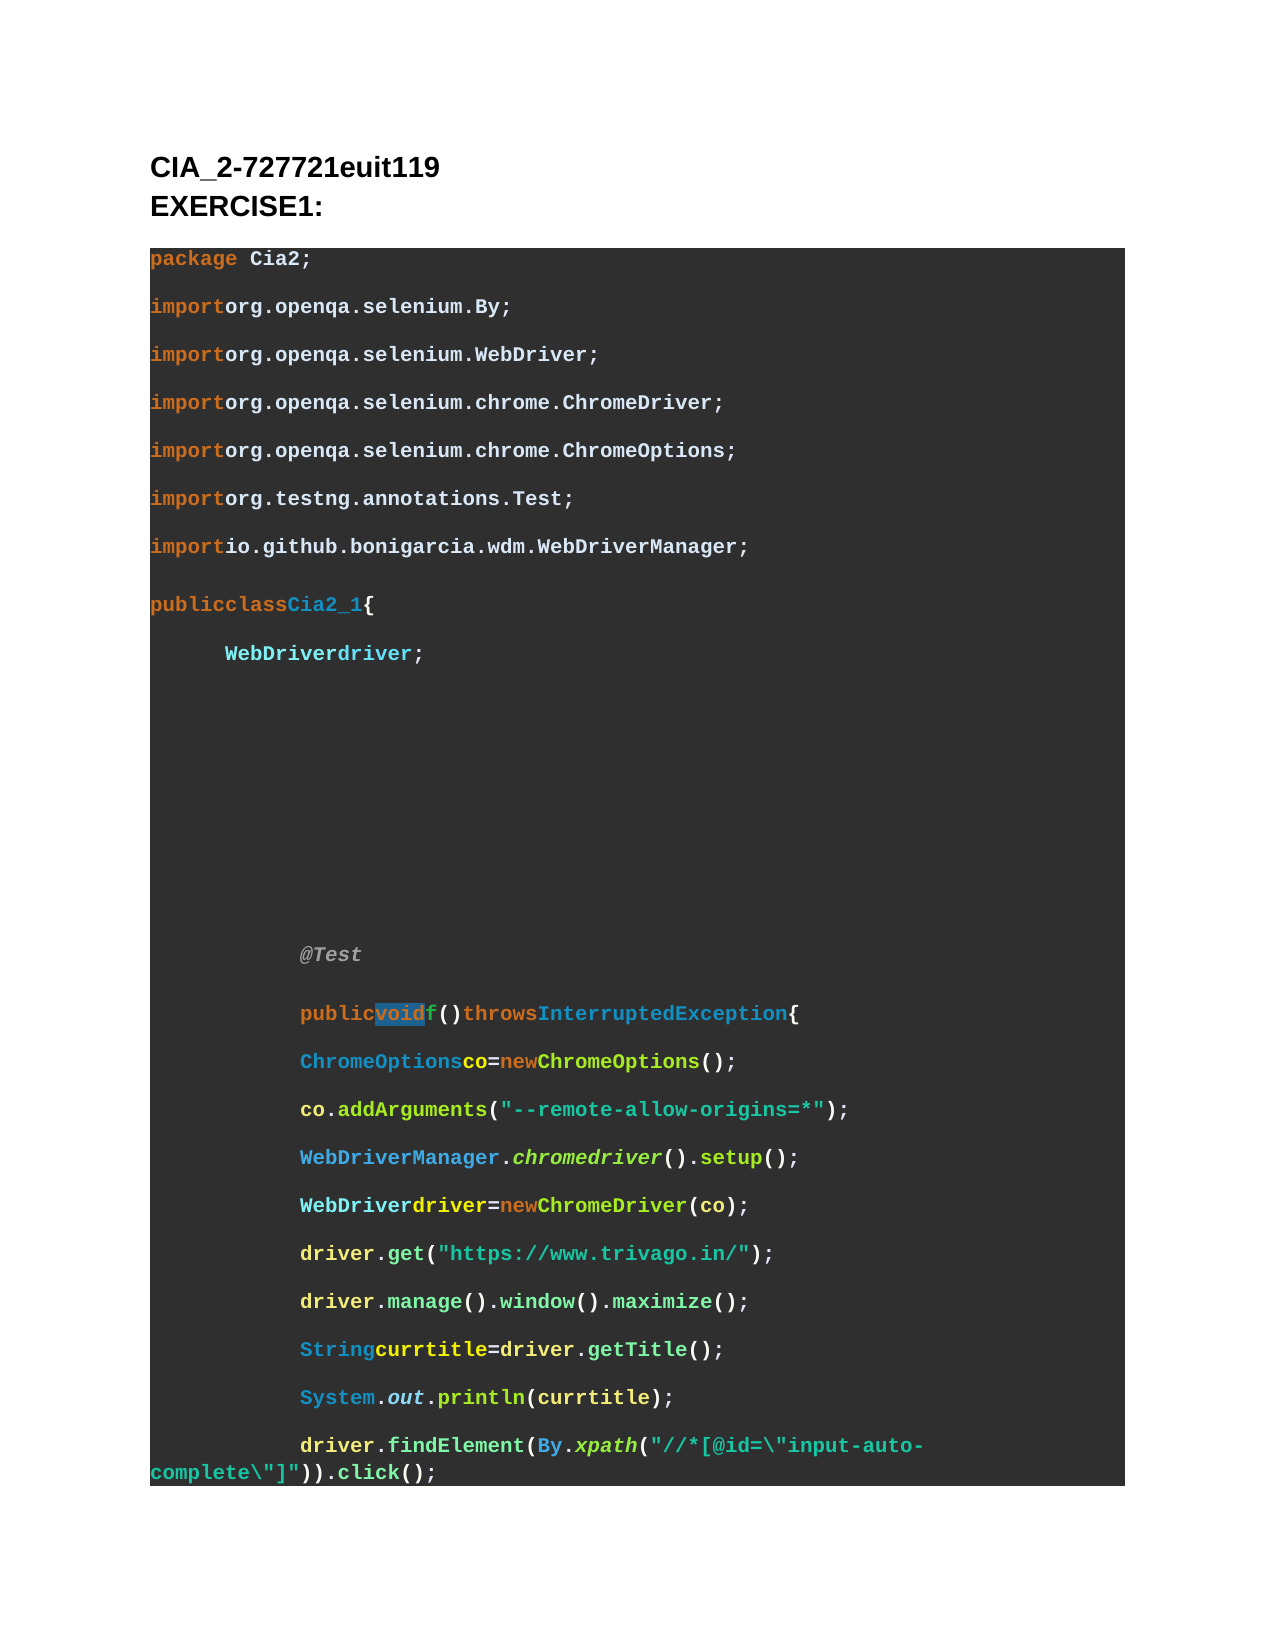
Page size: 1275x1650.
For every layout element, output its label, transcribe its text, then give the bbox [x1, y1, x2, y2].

text driver.findElement(By.xpath("//*[@id=\"input-auto-complete\"]")).click(); [150, 1435, 1125, 1486]
text EXERCISE1: [150, 188, 1125, 222]
text driver.get("https://www.trivago.in/"); [150, 1243, 1125, 1266]
text System.out.println(currtitle); [150, 1387, 1125, 1410]
text WebDriverManager.chromedriver().setup(); [150, 1147, 1125, 1170]
text package Cia2; [150, 248, 1125, 272]
text WebDriverdriver; [150, 642, 1125, 666]
text CIA_2-727721euit119 [150, 150, 1125, 183]
text driver.manage().window().maximize(); [150, 1291, 1125, 1314]
text ChromeOptionsco=newChromeOptions(); [150, 1051, 1125, 1074]
text importorg.testng.annotations.Test; [150, 488, 1125, 512]
text importorg.openqa.selenium.By; [150, 296, 1125, 319]
text publicvoidf()throwsInterruptedException{ [150, 1003, 375, 1026]
text importorg.openqa.selenium.WebDriver; [150, 344, 1125, 368]
text importorg.openqa.selenium.chrome.ChromeOptions; [150, 440, 1125, 464]
text @Test [150, 944, 1125, 968]
text publicvoidf()throwsInterruptedException{ [425, 1003, 1125, 1026]
text Stringcurrtitle=driver.getTitle(); [150, 1339, 1125, 1362]
text publicclassCia2_1{ [150, 594, 1125, 618]
text WebDriverdriver=newChromeDriver(co); [150, 1195, 1125, 1218]
text importio.github.bonigarcia.wdm.WebDriverManager; [150, 536, 1125, 560]
text co.addArguments("--remote-allow-origins=*"); [150, 1099, 1125, 1122]
text importorg.openqa.selenium.chrome.ChromeDriver; [150, 392, 1125, 416]
